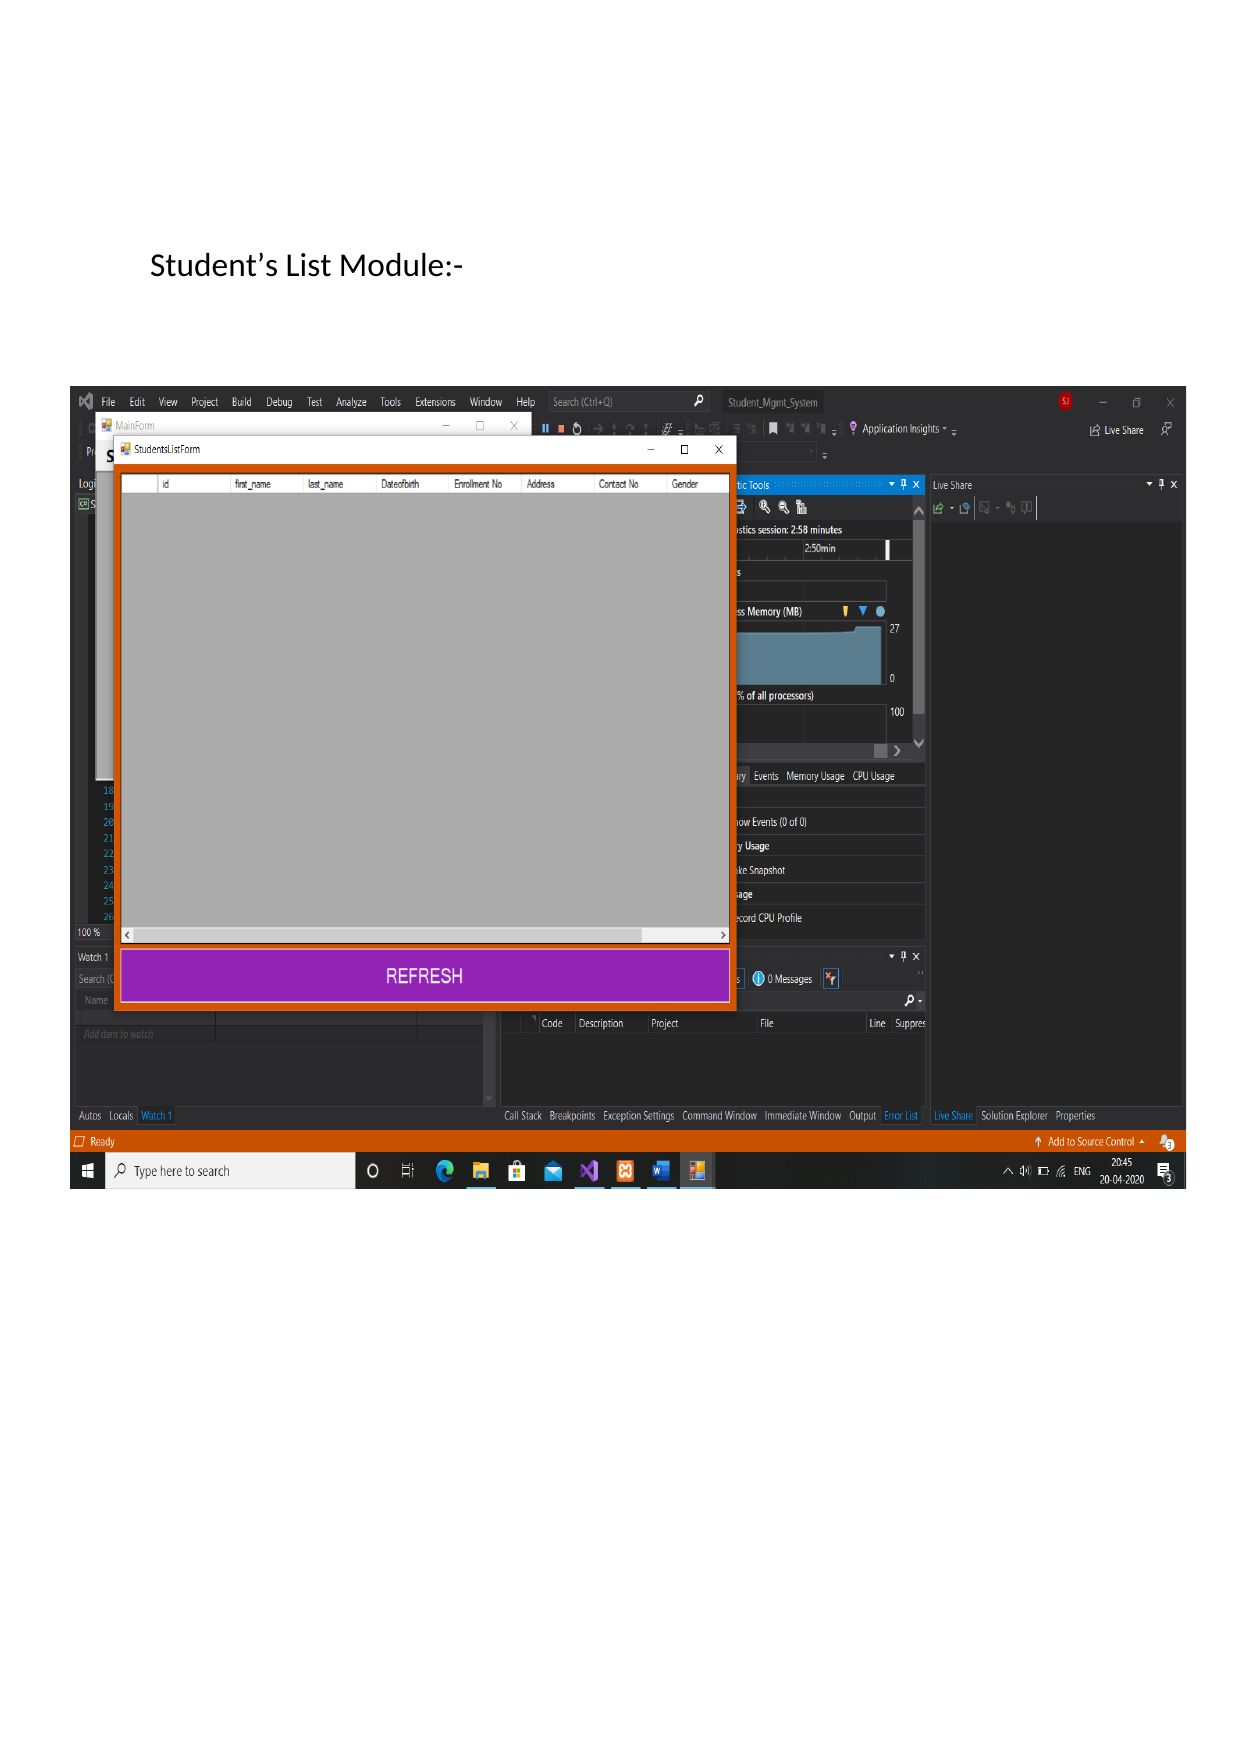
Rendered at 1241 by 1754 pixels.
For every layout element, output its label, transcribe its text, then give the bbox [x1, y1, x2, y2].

text Student’s List Module:- [150, 244, 1090, 284]
picture [70, 386, 1187, 1189]
